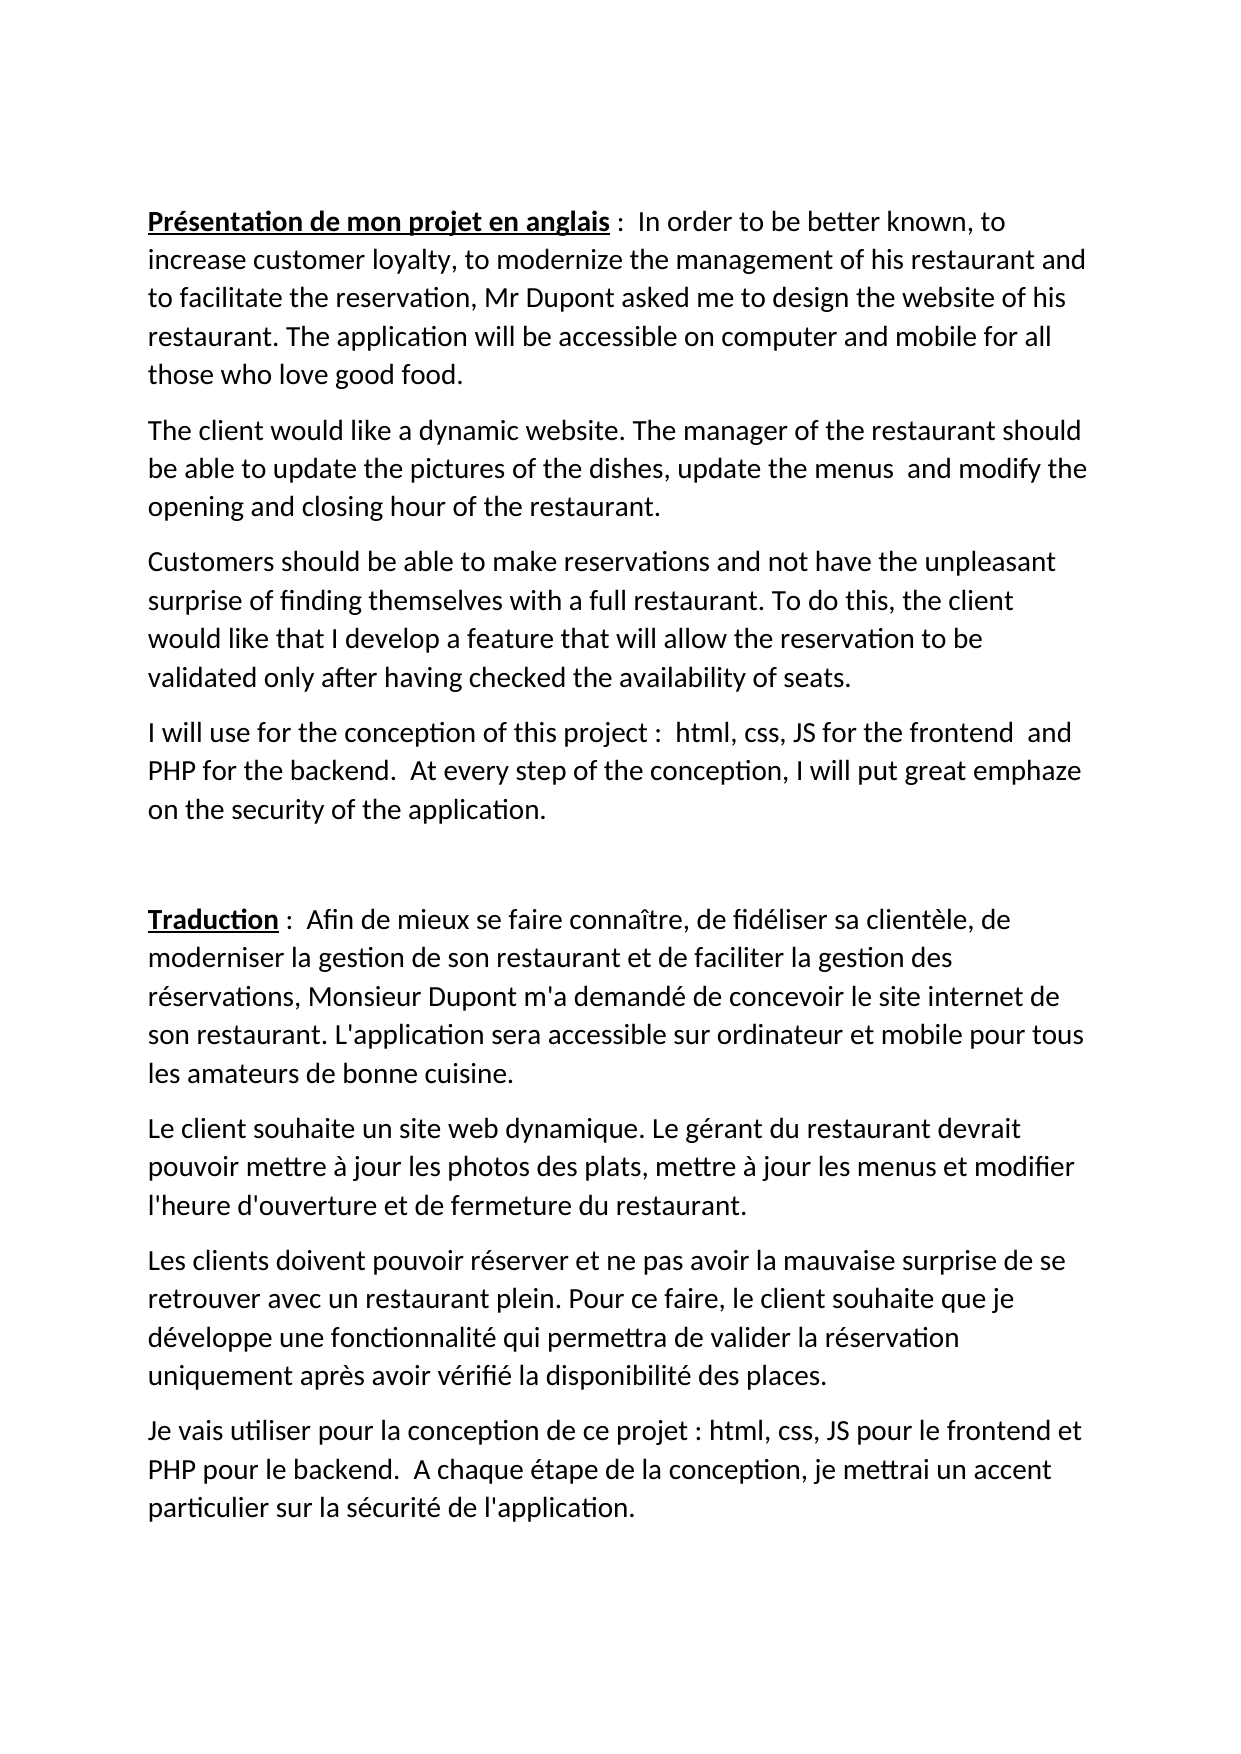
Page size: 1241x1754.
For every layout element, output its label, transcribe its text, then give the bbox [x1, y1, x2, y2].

text I will use for the conception of this project : html, css, JS for the frontend and PHP for the backend. At every step of the conception, I will put great emphaze on the security of the application. [148, 714, 1093, 826]
text Présentation de mon projet en anglais : In order to be better known, to increase customer loyalty, to modernize the management of his restaurant and to facilitate the reservation, Mr Dupont asked me to design the website of his restaurant. The application will be accessible on computer and mobile for all those who love good food. [148, 203, 1093, 392]
text Je vais utiliser pour la conception de ce projet : html, css, JS pour le frontend et PHP pour le backend. A chaque étape de la conception, je mettrai un accent particulier sur la sécurité de l'application. [148, 1412, 1093, 1525]
text Le client souhaite un site web dynamique. Le gérant du restaurant devrait pouvoir mettre à jour les photos des plats, mettre à jour les menus et modifier l'heure d'ouverture et de fermeture du restaurant. [148, 1110, 1093, 1222]
text Customers should be able to make reservations and not have the unpleasant surprise of finding themselves with a full restaurant. To do this, the client would like that I develop a feature that will allow the reservation to be validated only after having checked the availability of seats. [148, 543, 1093, 694]
text Les clients doivent pouvoir réserver et ne pas avoir la mauvaise surprise de se retrouver avec un restaurant plein. Pour ce faire, le client souhaite que je développe une fonctionnalité qui permettra de valider la réservation uniquement après avoir vérifié la disponibilité des places. [148, 1242, 1093, 1393]
text The client would like a dynamic website. The manager of the restaurant should be able to update the pictures of the dishes, update the menus and modify the opening and closing hour of the restaurant. [148, 412, 1093, 524]
text Traduction : Afin de mieux se faire connaître, de fidéliser sa clientèle, de moderniser la gestion de son restaurant et de faciliter la gestion des réservations, Monsieur Dupont m'a demandé de concevoir le site internet de son restaurant. L'application sera accessible sur ordinateur et mobile pour tous les amateurs de bonne cuisine. [148, 901, 1093, 1090]
